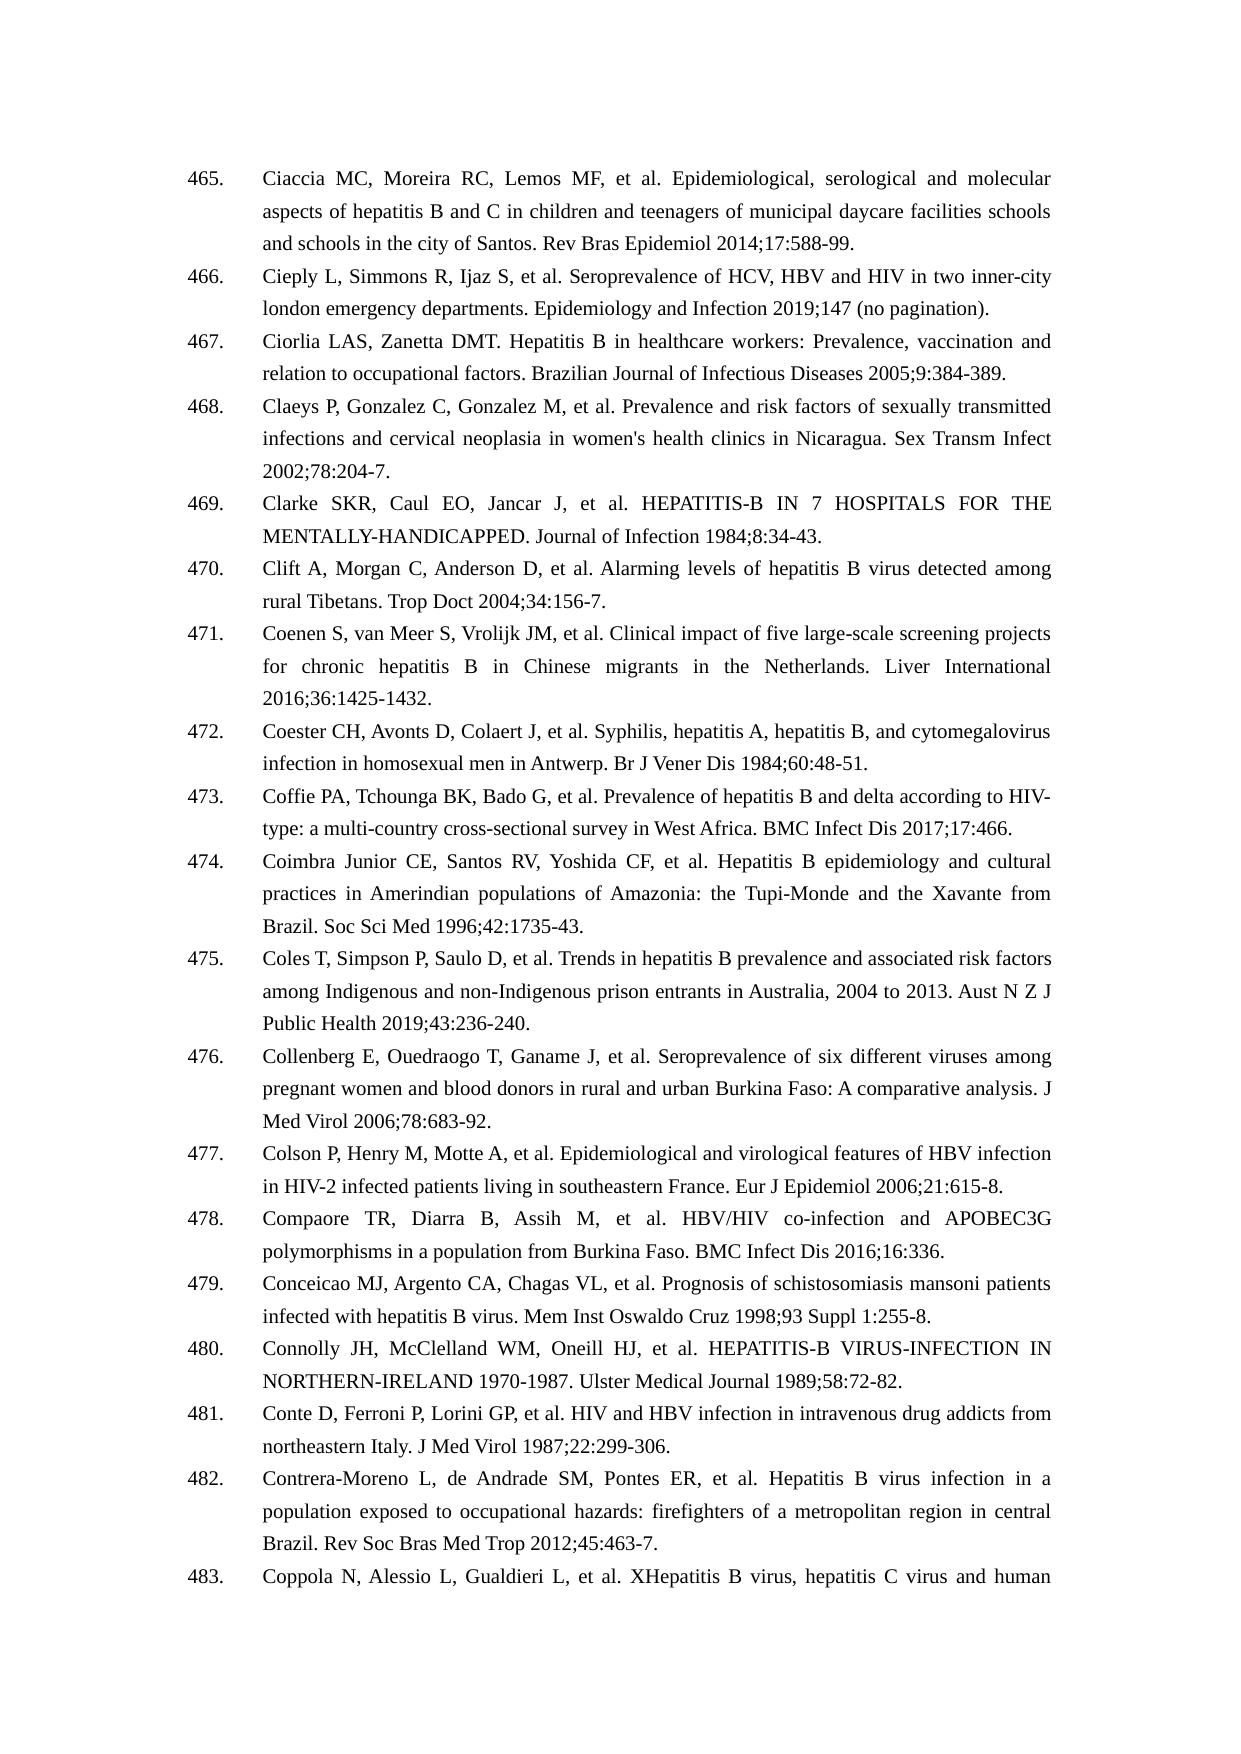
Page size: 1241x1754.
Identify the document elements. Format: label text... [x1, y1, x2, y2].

text 476. Collenberg E, Ouedraogo T, Ganame J, et al. Seroprevalence of six different viruses among pregnant women and blood donors in rural and urban Burkina Faso: A comparative analysis. J Med Virol 2006;78:683-92. [187, 1039, 1053, 1137]
text 470. Clift A, Morgan C, Anderson D, et al. Alarming levels of hepatitis B virus detected among rural Tibetans. Trop Doct 2004;34:156-7. [187, 552, 1053, 617]
text 468. Claeys P, Gonzalez C, Gonzalez M, et al. Prevalence and risk factors of sexually transmitted infections and cervical neoplasia in women's health clinics in Nicaragua. Sex Transm Infect 2002;78:204-7. [187, 389, 1053, 487]
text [187, 1559, 1053, 1592]
text 466. Cieply L, Simmons R, Ijaz S, et al. Seroprevalence of HCV, HBV and HIV in two inner-city london emergency departments. Epidemiology and Infection 2019;147 (no pagination). [187, 259, 1053, 324]
text 473. Coffie PA, Tchounga BK, Bado G, et al. Prevalence of hepatitis B and delta according to HIV-type: a multi-country cross-sectional survey in West Africa. BMC Infect Dis 2017;17:466. [187, 779, 1053, 844]
text 481. Conte D, Ferroni P, Lorini GP, et al. HIV and HBV infection in intravenous drug addicts from northeastern Italy. J Med Virol 1987;22:299-306. [187, 1397, 1053, 1462]
text 477. Colson P, Henry M, Motte A, et al. Epidemiological and virological features of HBV infection in HIV-2 infected patients living in southeastern France. Eur J Epidemiol 2006;21:615-8. [187, 1137, 1053, 1202]
text 482. Contrera-Moreno L, de Andrade SM, Pontes ER, et al. Hepatitis B virus infection in a population exposed to occupational hazards: firefighters of a metropolitan region in central Brazil. Rev Soc Bras Med Trop 2012;45:463-7. [187, 1462, 1053, 1559]
text 465. Ciaccia MC, Moreira RC, Lemos MF, et al. Epidemiological, serological and molecular aspects of hepatitis B and C in children and teenagers of municipal daycare facilities schools and schools in the city of Santos. Rev Bras Epidemiol 2014;17:588-99. [187, 162, 1053, 259]
text 467. Ciorlia LAS, Zanetta DMT. Hepatitis B in healthcare workers: Prevalence, vaccination and relation to occupational factors. Brazilian Journal of Infectious Diseases 2005;9:384-389. [187, 324, 1053, 389]
text 475. Coles T, Simpson P, Saulo D, et al. Trends in hepatitis B prevalence and associated risk factors among Indigenous and non-Indigenous prison entrants in Australia, 2004 to 2013. Aust N Z J Public Health 2019;43:236-240. [187, 942, 1053, 1039]
text 469. Clarke SKR, Caul EO, Jancar J, et al. HEPATITIS-B IN 7 HOSPITALS FOR THE MENTALLY-HANDICAPPED. Journal of Infection 1984;8:34-43. [187, 487, 1053, 552]
text 472. Coester CH, Avonts D, Colaert J, et al. Syphilis, hepatitis A, hepatitis B, and cytomegalovirus infection in homosexual men in Antwerp. Br J Vener Dis 1984;60:48-51. [187, 714, 1053, 779]
text 471. Coenen S, van Meer S, Vrolijk JM, et al. Clinical impact of five large-scale screening projects for chronic hepatitis B in Chinese migrants in the Netherlands. Liver International 2016;36:1425-1432. [187, 617, 1053, 714]
text 474. Coimbra Junior CE, Santos RV, Yoshida CF, et al. Hepatitis B epidemiology and cultural practices in Amerindian populations of Amazonia: the Tupi-Monde and the Xavante from Brazil. Soc Sci Med 1996;42:1735-43. [187, 844, 1053, 942]
text 479. Conceicao MJ, Argento CA, Chagas VL, et al. Prognosis of schistosomiasis mansoni patients infected with hepatitis B virus. Mem Inst Oswaldo Cruz 1998;93 Suppl 1:255-8. [187, 1267, 1053, 1332]
text 478. Compaore TR, Diarra B, Assih M, et al. HBV/HIV co-infection and APOBEC3G polymorphisms in a population from Burkina Faso. BMC Infect Dis 2016;16:336. [187, 1202, 1053, 1267]
text 480. Connolly JH, McClelland WM, Oneill HJ, et al. HEPATITIS-B VIRUS-INFECTION IN NORTHERN-IRELAND 1970-1987. Ulster Medical Journal 1989;58:72-82. [187, 1332, 1053, 1397]
